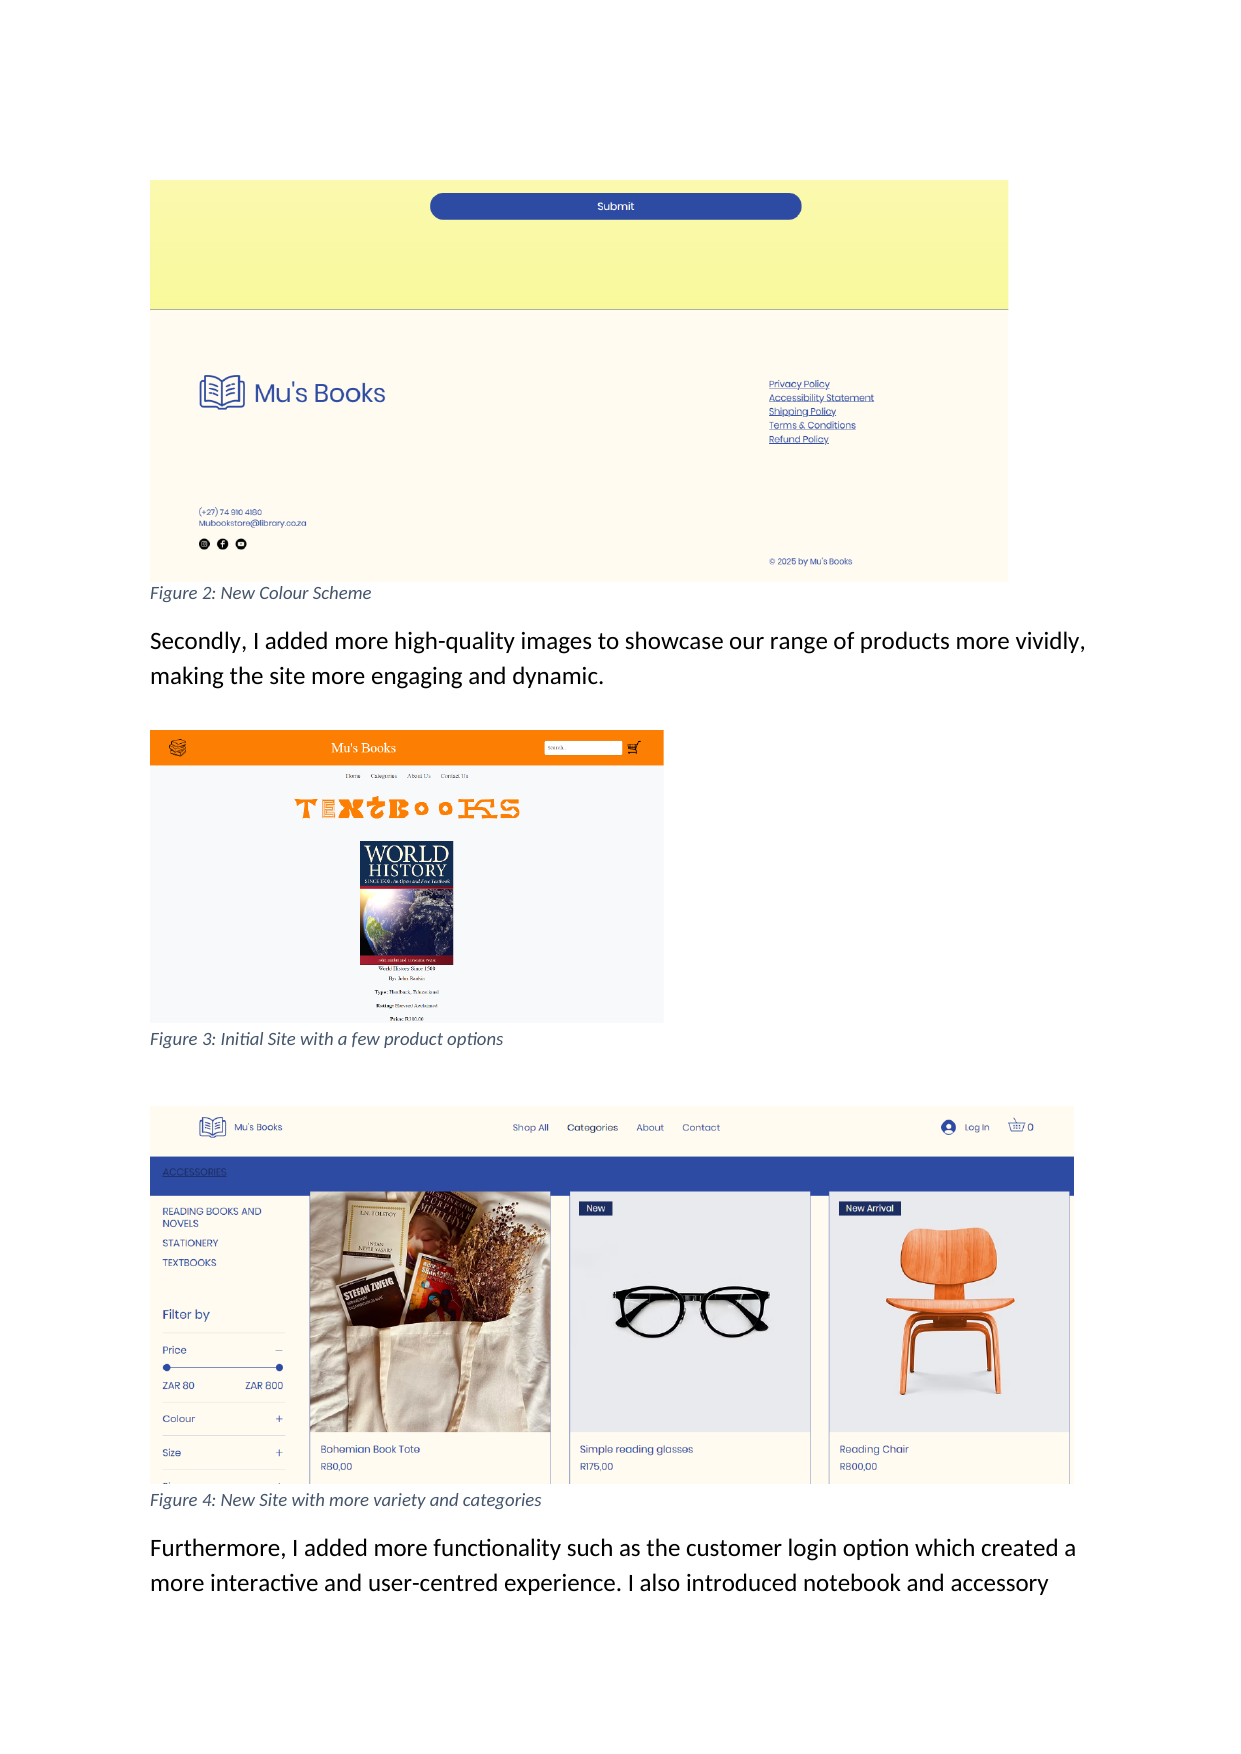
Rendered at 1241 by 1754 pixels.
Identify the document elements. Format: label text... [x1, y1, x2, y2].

picture [150, 180, 1009, 582]
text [150, 1532, 1090, 1598]
text Figure 4: New Site with more variety and categories [150, 1488, 1090, 1511]
picture [150, 1106, 1074, 1484]
picture [150, 730, 664, 1023]
text Figure 2: New Colour Scheme [150, 582, 1090, 604]
text Secondly, I added more high-quality images to showcase our range of products more vividly, making the site more engaging and dynamic. [150, 625, 1090, 691]
text Figure 3: Initial Site with a few product options [150, 1027, 1090, 1050]
